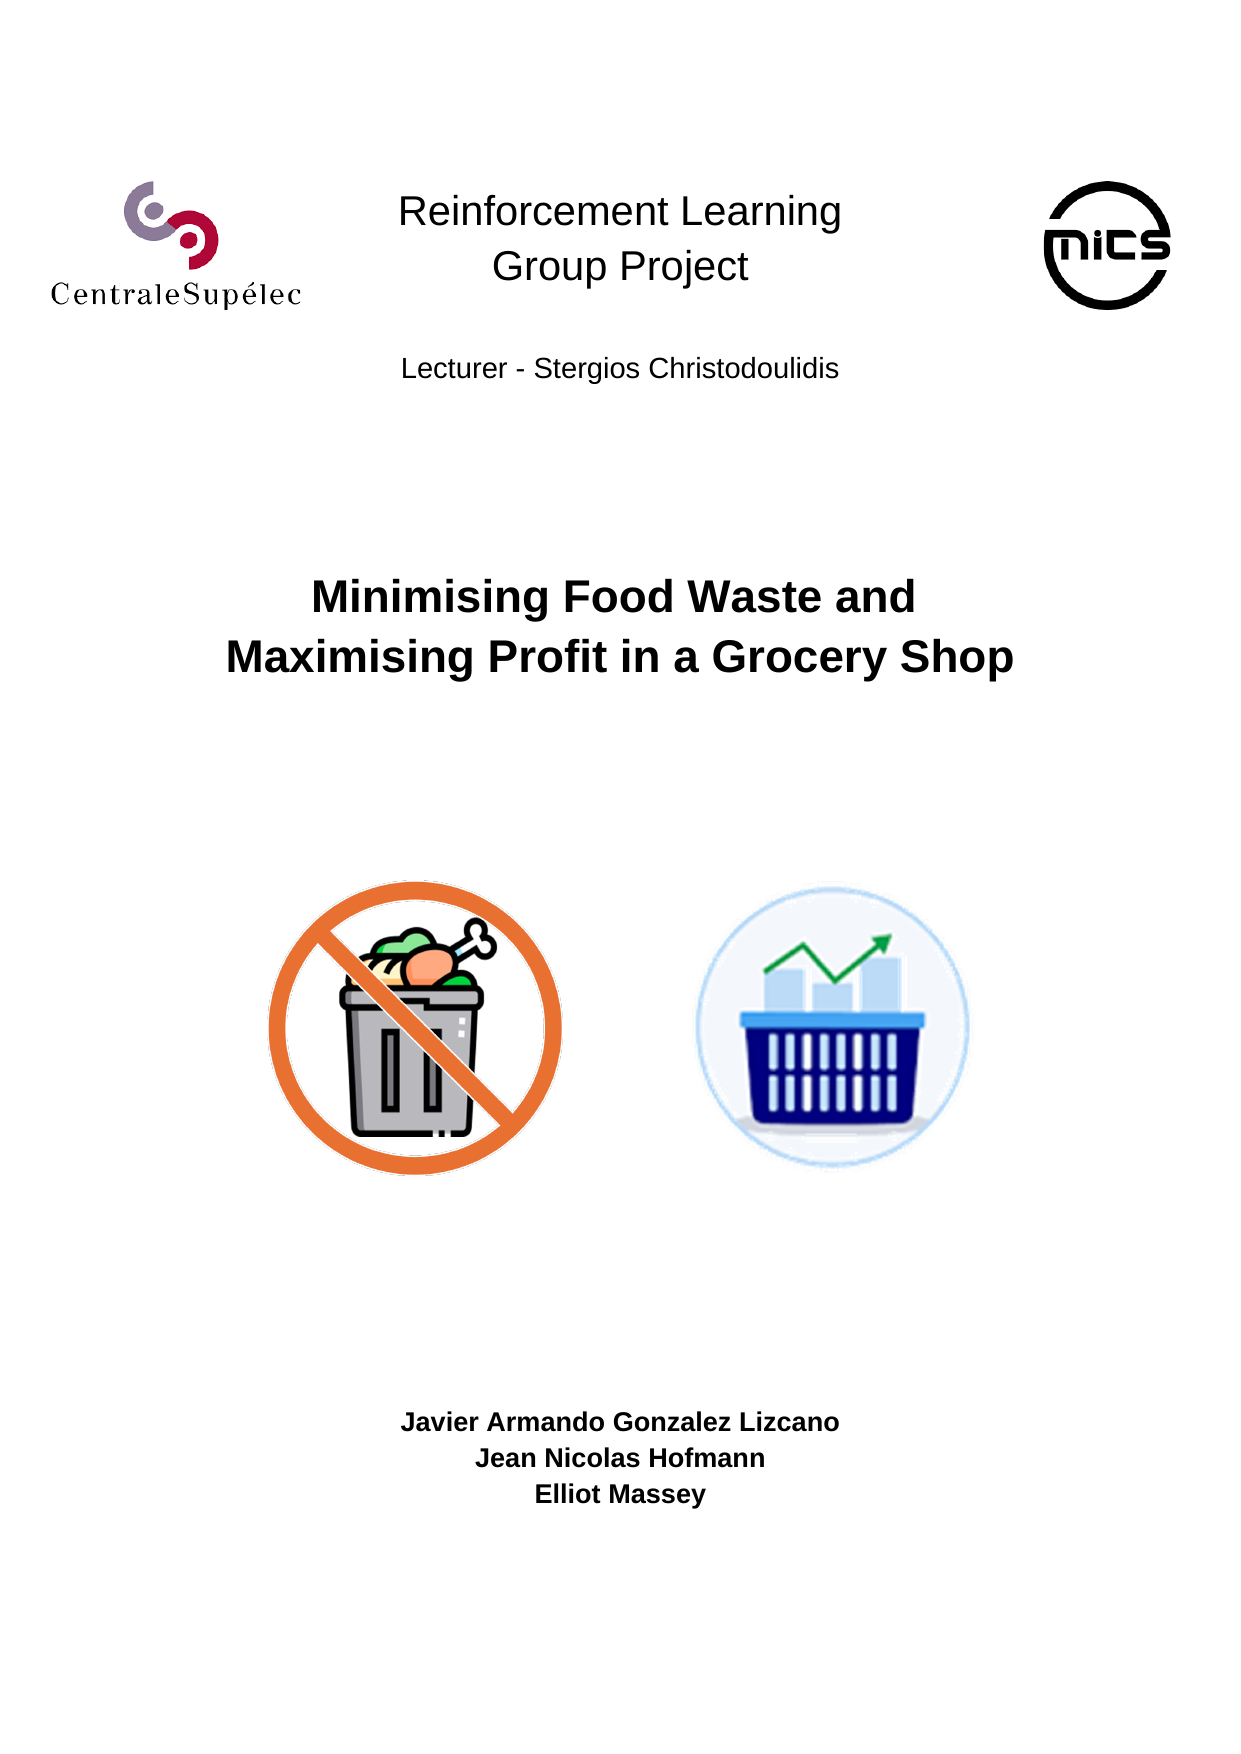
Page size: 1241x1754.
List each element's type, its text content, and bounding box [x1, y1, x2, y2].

text Elliot Massey [150, 1478, 1090, 1509]
text Lecturer - Stergios Christodoulidis [150, 351, 1090, 385]
picture [267, 880, 563, 1176]
picture [51, 181, 301, 310]
picture [685, 880, 982, 1177]
text Javier Armando Gonzalez Lizcano [150, 1406, 1090, 1437]
picture [1043, 181, 1171, 310]
text Jean Nicolas Hofmann [150, 1442, 1090, 1473]
text Reinforcement Learning Group Project [301, 186, 1043, 289]
text Minimising Food Waste and Maximising Profit in a Grocery Shop [150, 569, 1090, 683]
